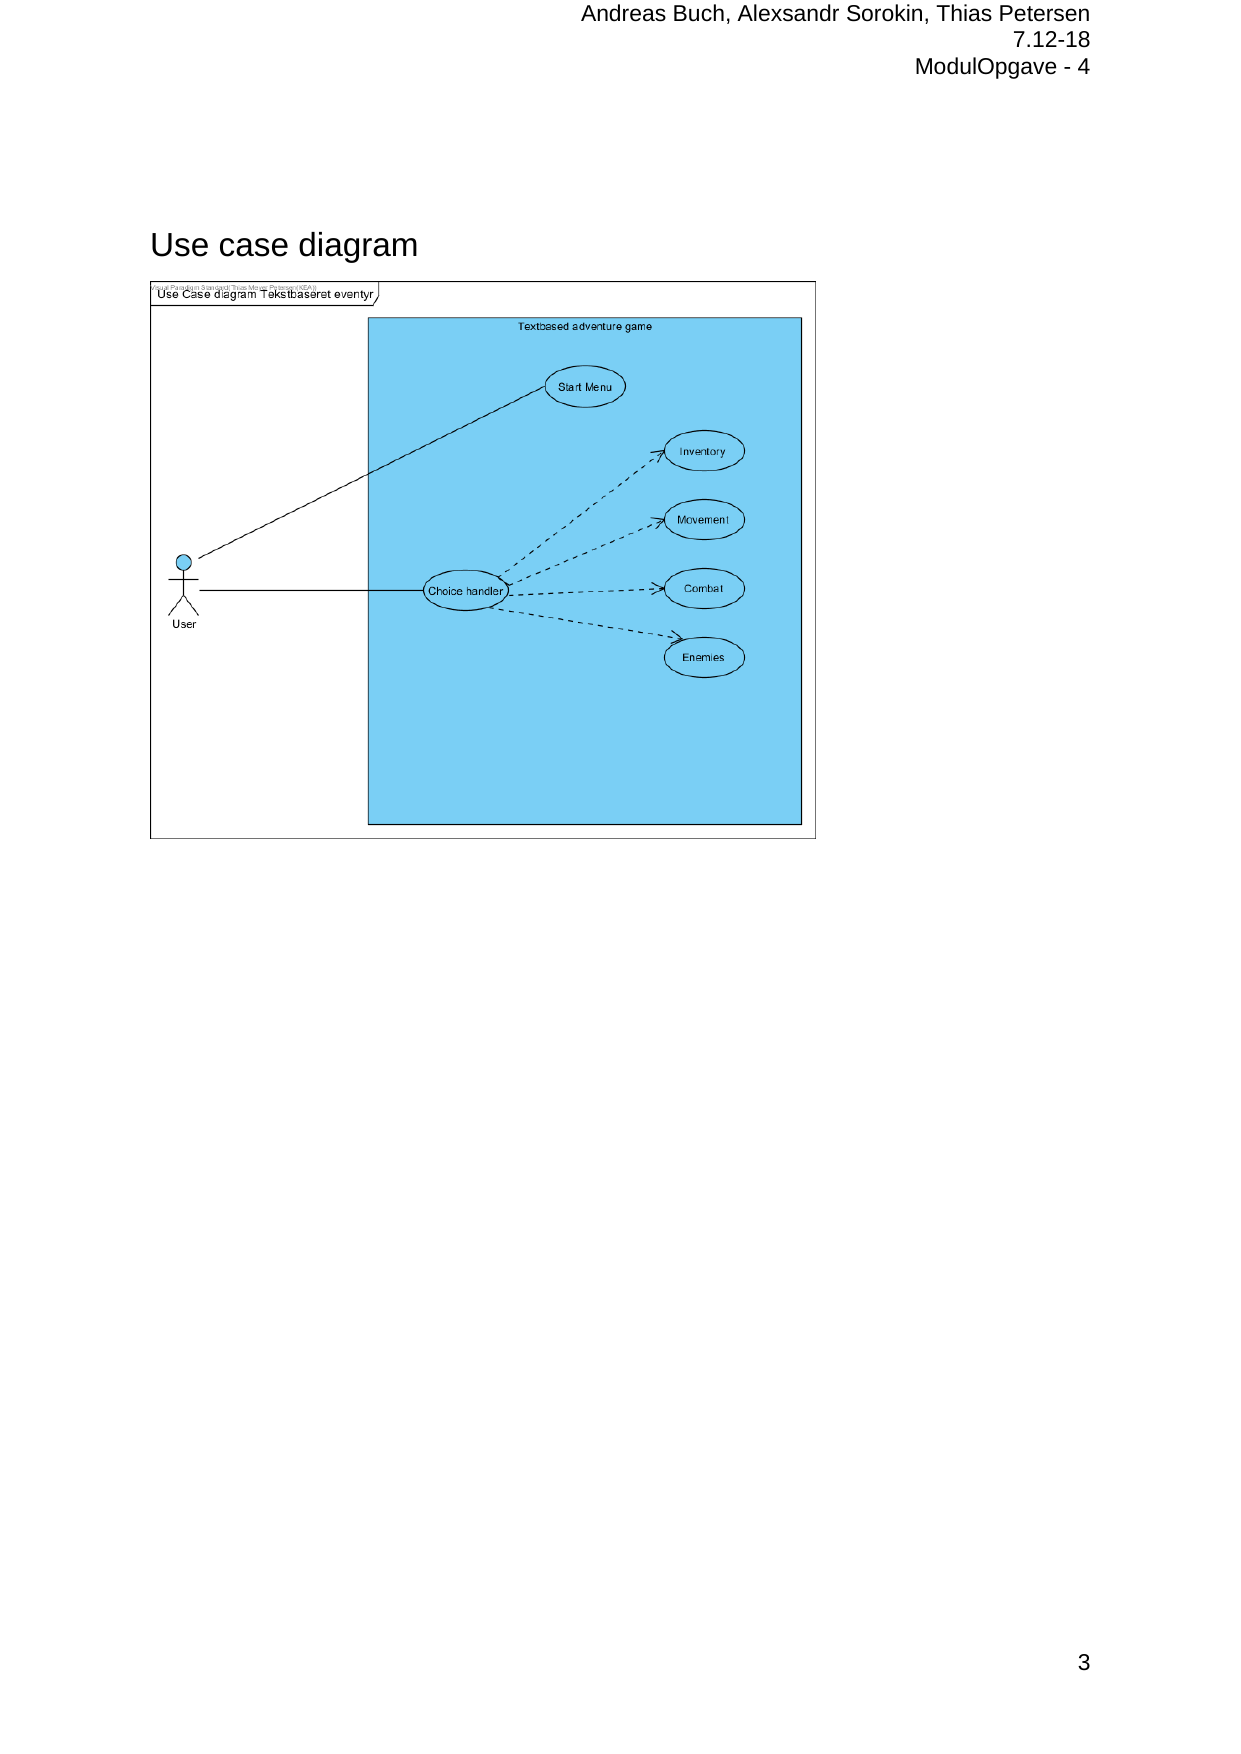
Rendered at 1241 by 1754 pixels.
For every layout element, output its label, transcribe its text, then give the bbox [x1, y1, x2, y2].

picture [150, 281, 816, 839]
subtitle Use case diagram [150, 225, 1090, 263]
